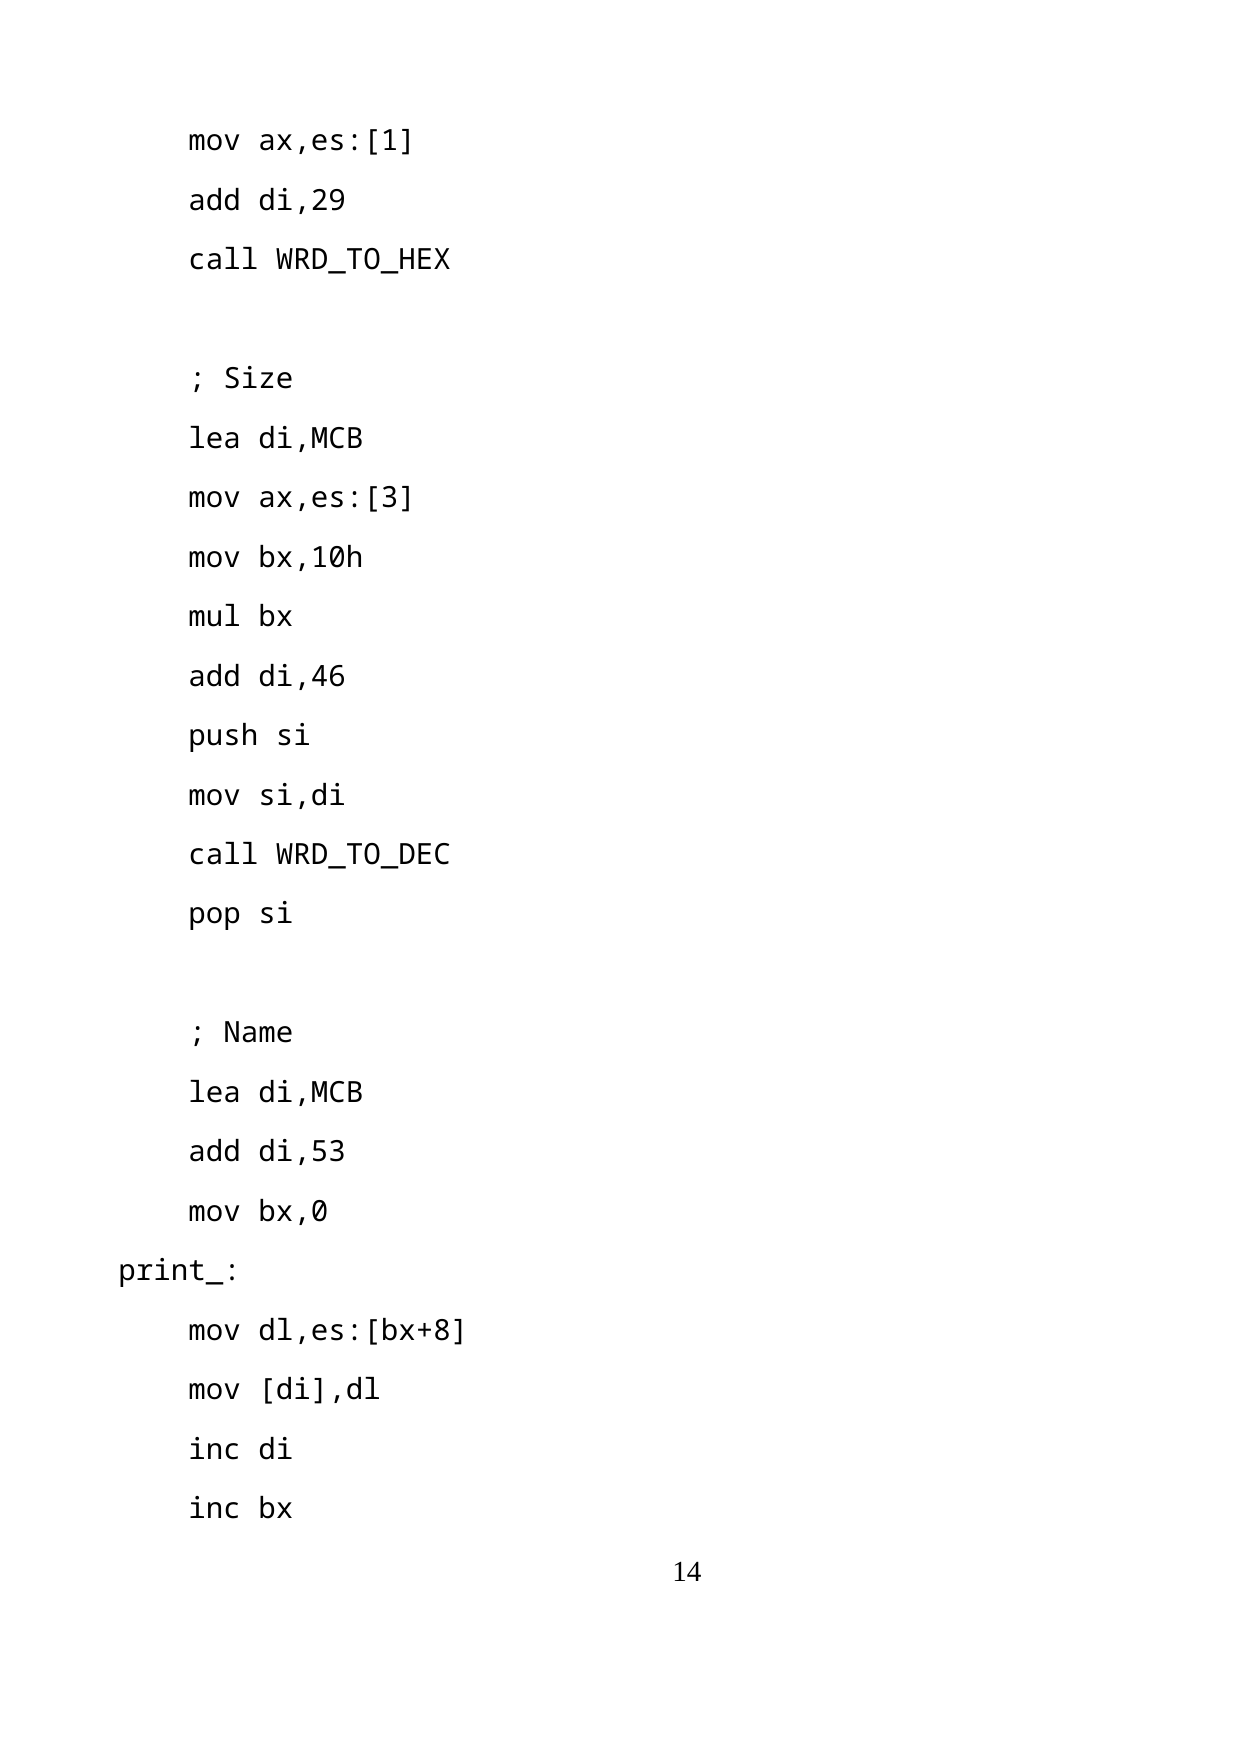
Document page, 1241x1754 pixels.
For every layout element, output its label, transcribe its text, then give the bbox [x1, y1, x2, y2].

text mov si,di [118, 774, 1181, 813]
text print_: [118, 1249, 1181, 1289]
text ; Name [118, 1012, 1181, 1051]
text inc bx [118, 1487, 1181, 1527]
text call WRD_TO_DEC [118, 833, 1181, 873]
text mov ax,es:[1] [118, 119, 1181, 159]
text mov bx,10h [118, 536, 1181, 576]
text mov bx,0 [118, 1190, 1181, 1230]
text inc di [118, 1428, 1181, 1468]
text ; Size [118, 357, 1181, 397]
text mov dl,es:[bx+8] [118, 1309, 1181, 1349]
text call WRD_TO_HEX [118, 238, 1181, 278]
text push si [118, 714, 1181, 754]
text mov ax,es:[3] [118, 476, 1181, 516]
text mov [di],dl [118, 1368, 1181, 1408]
text mul bx [118, 595, 1181, 635]
text lea di,MCB [118, 1071, 1181, 1111]
text add di,46 [118, 655, 1181, 694]
text add di,53 [118, 1131, 1181, 1170]
text pop si [118, 893, 1181, 932]
text add di,29 [118, 179, 1181, 219]
text lea di,MCB [118, 417, 1181, 457]
